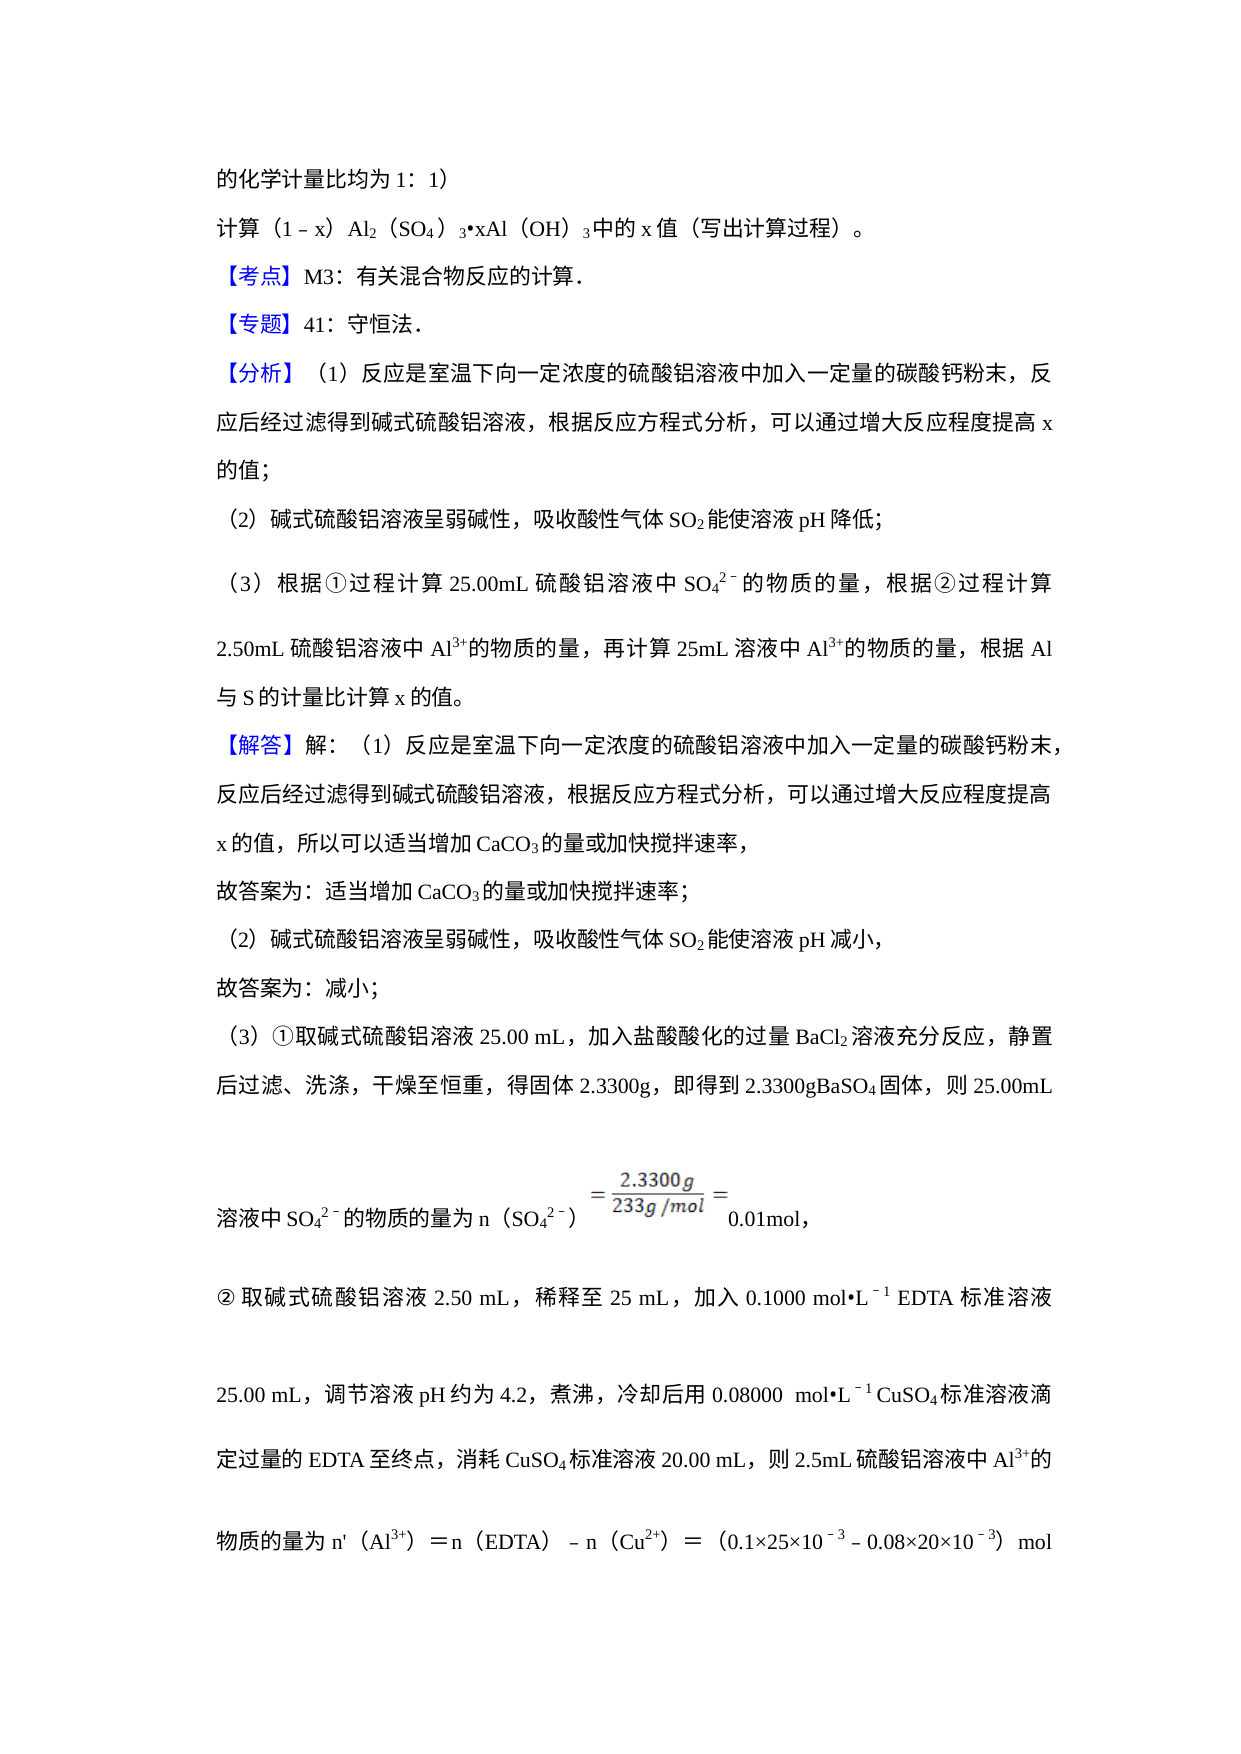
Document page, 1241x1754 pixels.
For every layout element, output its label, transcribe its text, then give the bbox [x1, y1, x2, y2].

text （2）碱式硫酸铝溶液呈弱碱性，吸收酸性气体SO2能使溶液pH减小， [216, 922, 1053, 954]
text 【解答】解：（1）反应是室温下向一定浓度的硫酸铝溶液中加入一定量的碳酸钙粉末，反应后经过滤得到碱式硫酸铝溶液，根据反应方程式分析，可以通过增大反应程度提高x的值，所以可以适当增加CaCO3的量或加快搅拌速率， [216, 728, 1053, 858]
picture [590, 1161, 728, 1227]
text 计算（1﹣x）Al2（SO4 ）3•xAl（OH）3中的x值（写出计算过程）。 [216, 210, 1053, 243]
text （3）①取碱式硫酸铝溶液25.00 mL，加入盐酸酸化的过量BaCl2溶液充分反应，静置后过滤、洗涤，干燥至恒重，得固体2.3300g，即得到2.3300gBaSO4固体，则25.00mL溶液中SO42﹣的物质的量为n（SO42﹣）0.01mol， [216, 1019, 1053, 1246]
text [216, 162, 1053, 194]
text 【考点】M3：有关混合物反应的计算．菁优网版权所有 [216, 259, 1053, 291]
text 故答案为：减小； [216, 970, 1053, 1003]
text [216, 1263, 1053, 1572]
text 故答案为：适当增加CaCO3的量或加快搅拌速率； [216, 874, 1053, 906]
text 【专题】41：守恒法． [216, 307, 1053, 339]
text 【分析】（1）反应是室温下向一定浓度的硫酸铝溶液中加入一定量的碳酸钙粉末，反应后经过滤得到碱式硫酸铝溶液，根据反应方程式分析，可以通过增大反应程度提高x的值； [216, 355, 1053, 485]
text （3）根据①过程计算25.00mL硫酸铝溶液中SO42﹣的物质的量，根据②过程计算2.50mL硫酸铝溶液中Al3+的物质的量，再计算25mL溶液中Al3+的物质的量，根据Al与S的计量比计算x的值。 [216, 549, 1053, 712]
text （2）碱式硫酸铝溶液呈弱碱性，吸收酸性气体SO2能使溶液pH降低； [216, 501, 1053, 534]
